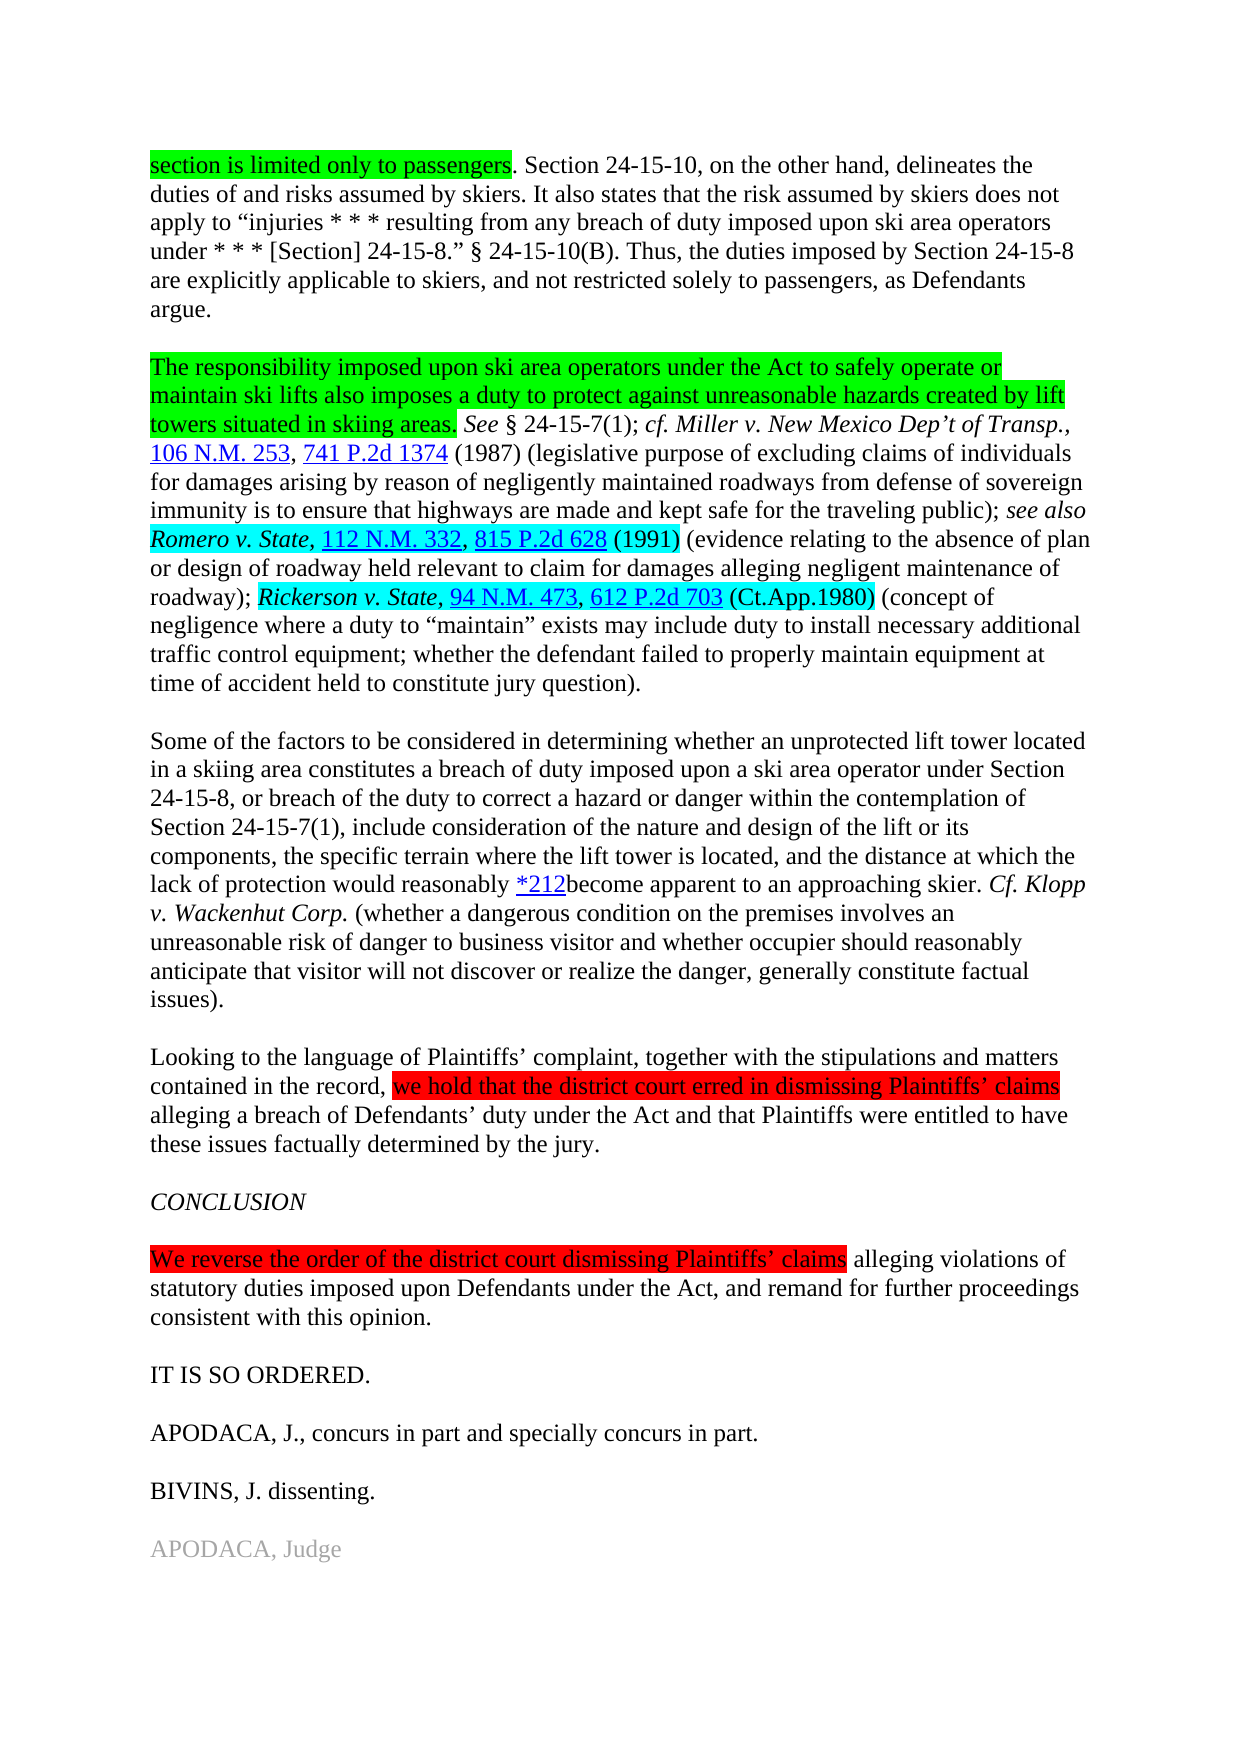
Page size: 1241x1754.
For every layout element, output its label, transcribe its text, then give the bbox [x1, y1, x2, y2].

text Looking to the language of Plaintiffs’ complaint, together with the stipulations and matters contained in the record, we hold that the district court erred in dismissing Plaintiffs’ claims alleging a breach of Defendants’ duty under the Act and that Plaintiffs were entitled to have these issues factually determined by the jury. [150, 1042, 1090, 1157]
text CONCLUSION [150, 1187, 1090, 1215]
text IT IS SO ORDERED. [150, 1360, 1090, 1389]
text BIVINS, J. dissenting. [150, 1476, 1090, 1504]
text Some of the factors to be considered in determining whether an unprotected lift tower located in a skiing area constitutes a breach of duty imposed upon a ski area operator under Section 24-15-8, or breach of the duty to correct a hazard or danger within the contemplation of Section 24-15-7(1), include consideration of the nature and design of the lift or its components, the specific terrain where the lift tower is located, and the distance at which the lack of protection would reasonably *212become apparent to an approaching skier. Cf. Klopp v. Wackenhut Corp. (whether a dangerous condition on the premises involves an unreasonable risk of danger to business visitor and whether occupier should reasonably anticipate that visitor will not discover or realize the danger, generally constitute factual issues). [150, 726, 1090, 1013]
text The responsibility imposed upon ski area operators under the Act to safely operate or maintain ski lifts also imposes a duty to protect against unreasonable hazards created by lift towers situated in skiing areas. See § 24-15-7(1); cf. Miller v. New Mexico Dep’t of Transp., 106 N.M. 253, 741 P.2d 1374 (1987) (legislative purpose of excluding claims of individuals for damages arising by reason of negligently maintained roadways from defense of sovereign immunity is to ensure that highways are made and kept safe for the traveling public); see also Romero v. State, 112 N.M. 332, 815 P.2d 628 (1991) (evidence relating to the absence of plan or design of roadway held relevant to claim for damages alleging negligent maintenance of roadway); Rickerson v. State, 94 N.M. 473, 612 P.2d 703 (Ct.App.1980) (concept of negligence where a duty to “maintain” exists may include duty to install necessary additional traffic control equipment; whether the defendant failed to properly maintain equipment at time of accident held to constitute jury question). [150, 352, 1090, 697]
text We reverse the order of the district court dismissing Plaintiffs’ claims alleging violations of statutory duties imposed upon Defendants under the Act, and remand for further proceedings consistent with this opinion. [150, 1244, 1090, 1331]
text APODACA, Judge [150, 1534, 1090, 1562]
text APODACA, J., concurs in part and specially concurs in part. [150, 1418, 1090, 1447]
